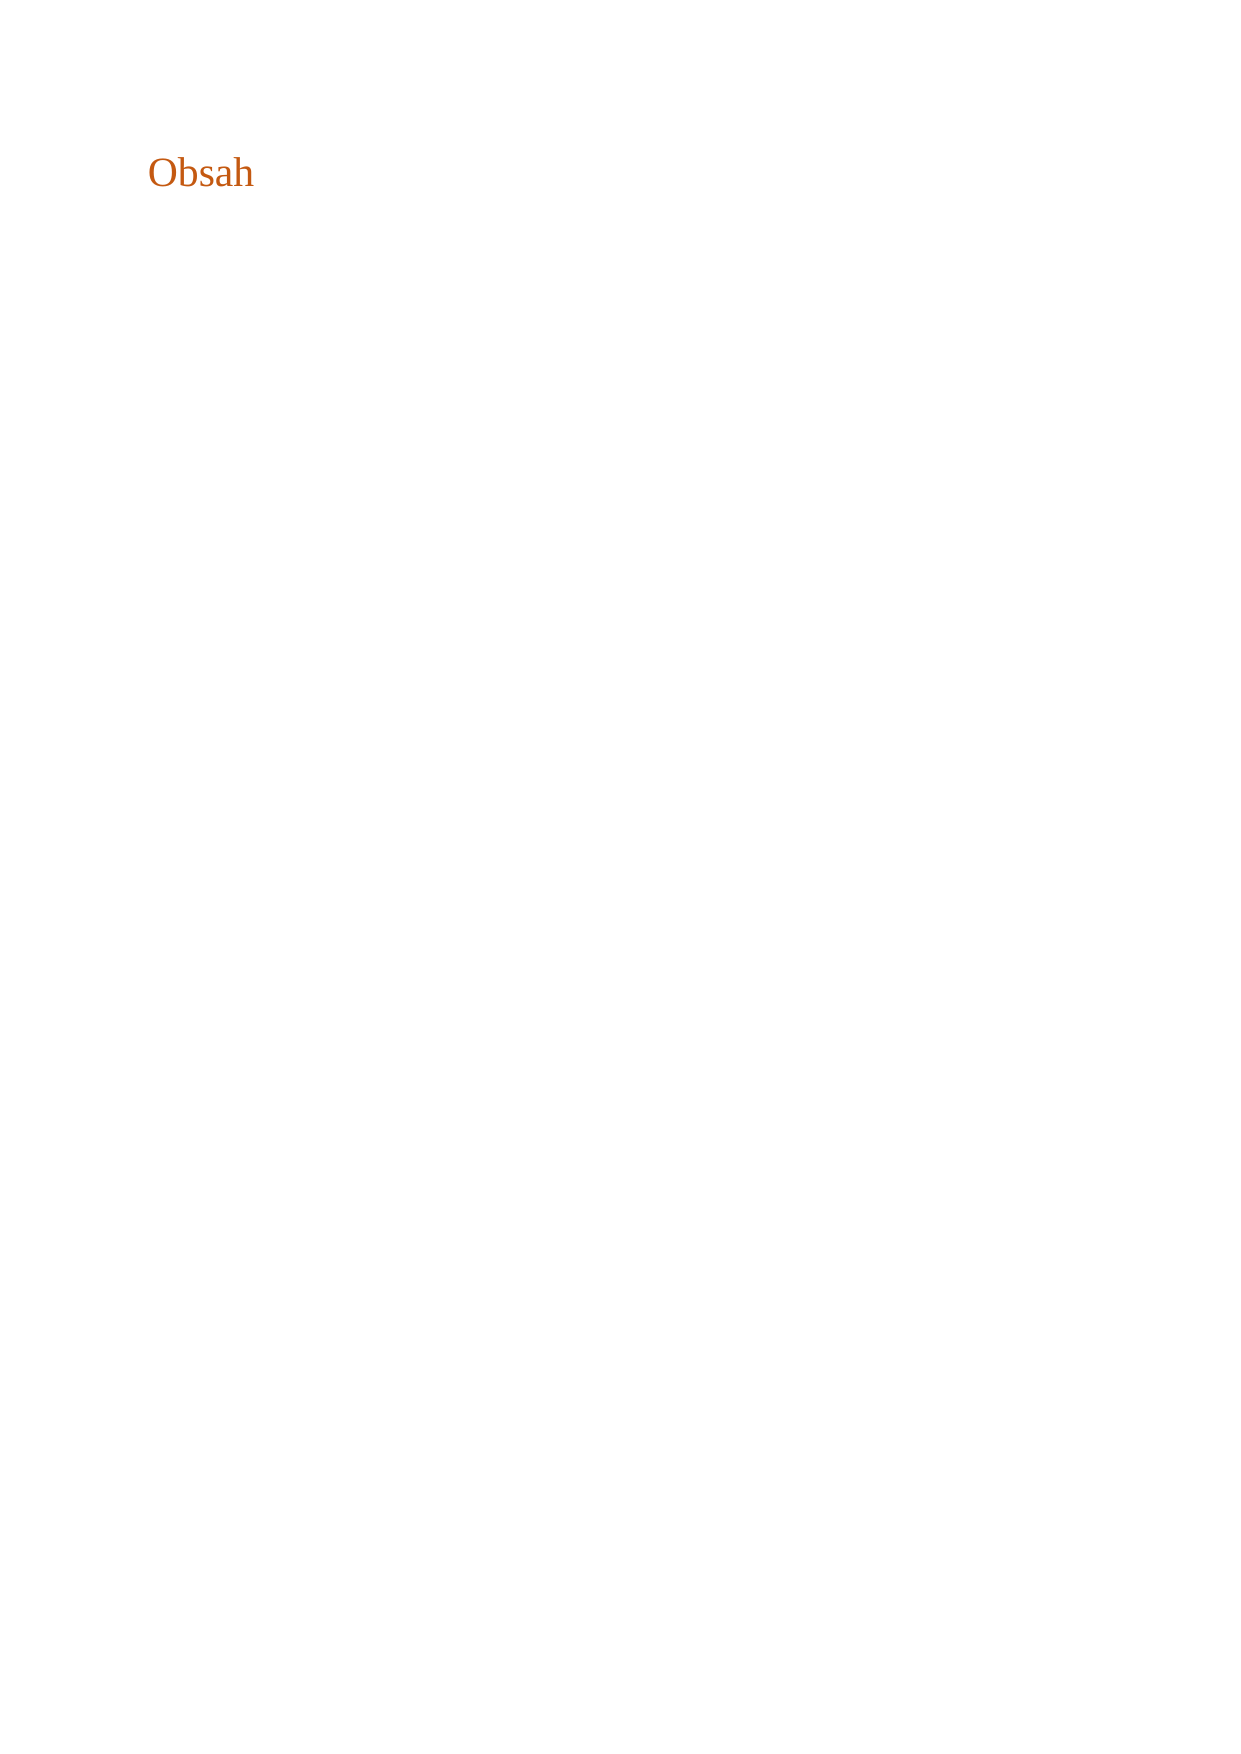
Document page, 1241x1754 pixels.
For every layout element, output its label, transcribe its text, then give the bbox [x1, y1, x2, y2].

text Obsah [148, 148, 1093, 196]
